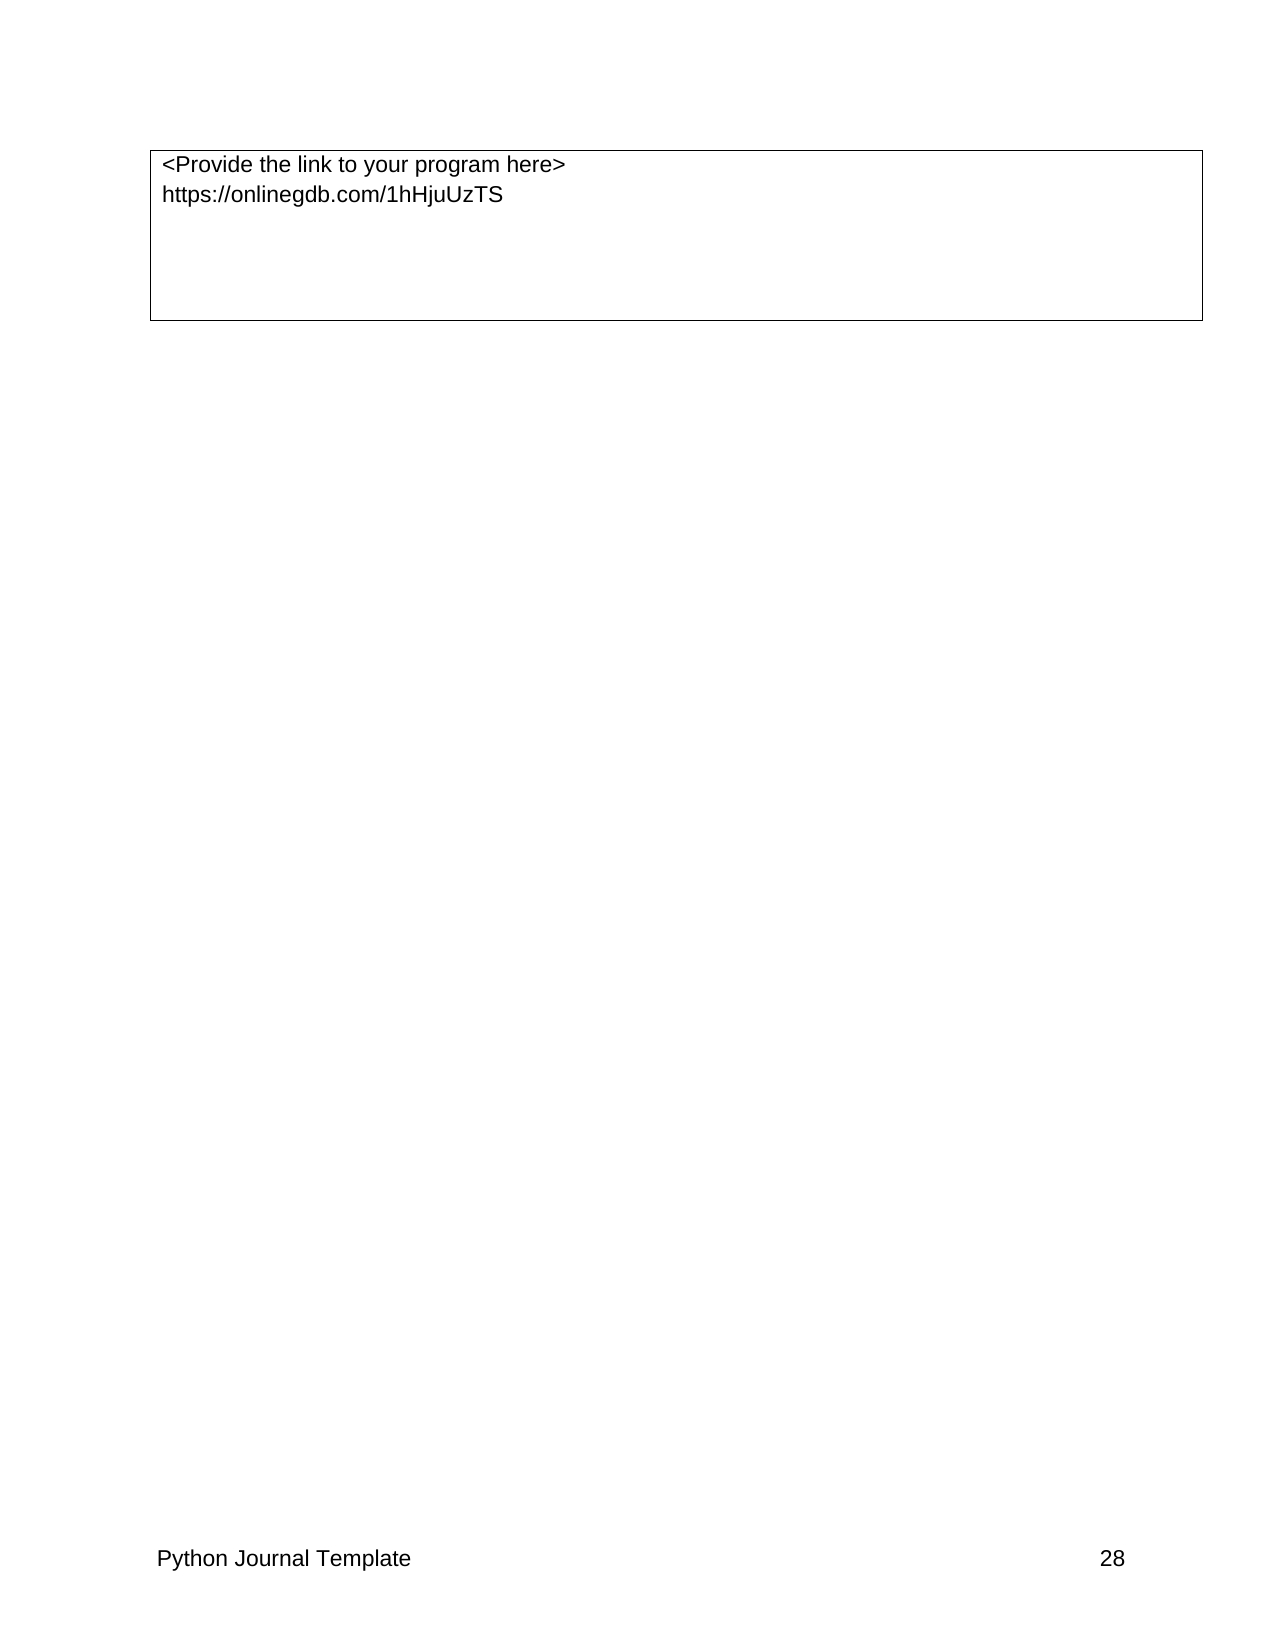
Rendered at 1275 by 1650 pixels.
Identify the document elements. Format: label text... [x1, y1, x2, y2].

table_cell <Provide the link to your program here> https://onlinegdb.com/1hHjuUzTS [151, 151, 1202, 320]
